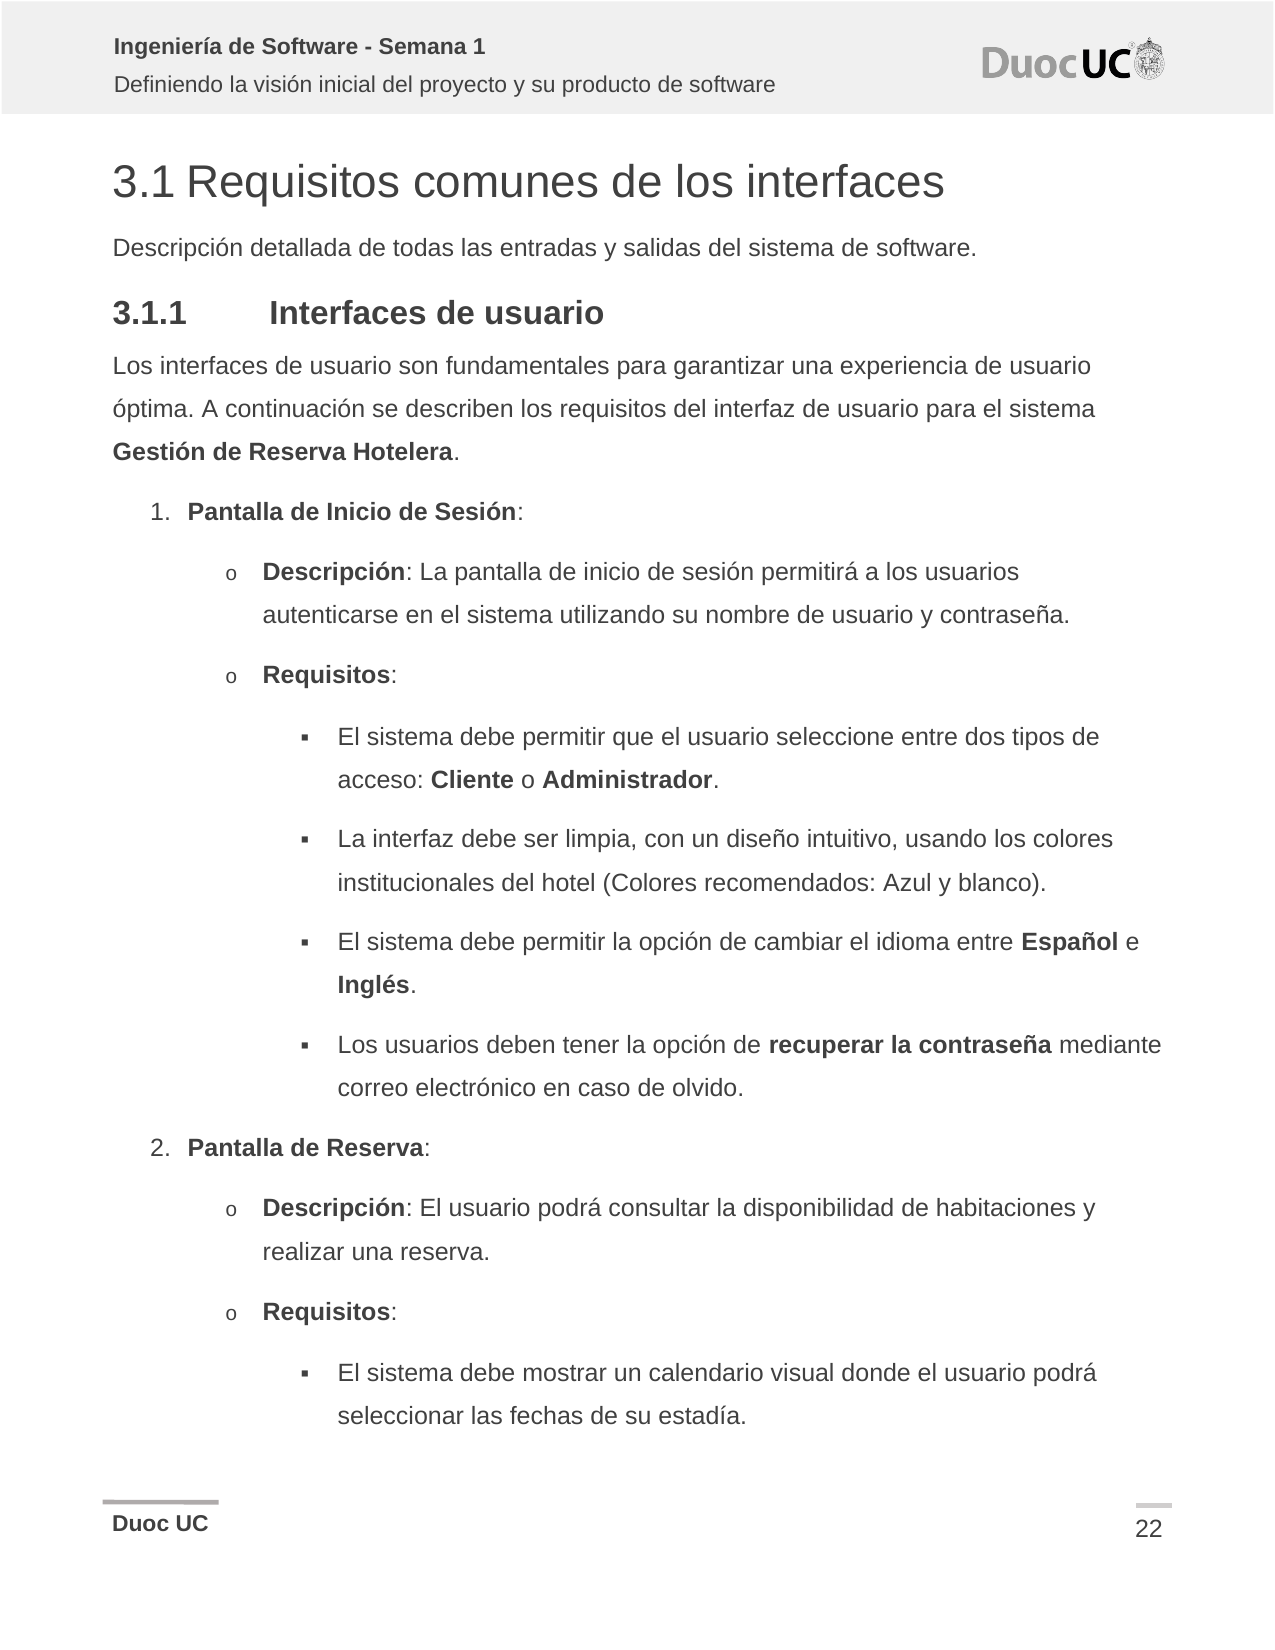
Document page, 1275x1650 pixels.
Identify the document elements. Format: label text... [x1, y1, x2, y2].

list Pantalla de Reserva: [150, 1133, 1162, 1162]
list Descripción: El usuario podrá consultar la disponibilidad de habitaciones y realizar una reserva. [225, 1193, 1162, 1266]
text Descripción detallada de todas las entradas y salidas del sistema de software. [112, 233, 1162, 262]
list El sistema debe permitir que el usuario seleccione entre dos tipos de acceso: Cliente o Administrador. [300, 721, 1162, 793]
list Requisitos: [225, 1297, 1162, 1326]
subtitle 3.1.1 Interfaces de usuario [112, 293, 1162, 331]
list Requisitos: [225, 660, 1162, 690]
list Los usuarios deben tener la opción de recuperar la contraseña mediante correo electrónico en caso de olvido. [300, 1030, 1162, 1102]
text Los interfaces de usuario son fundamentales para garantizar una experiencia de usuario óptima. A continuación se describen los requisitos del interfaz de usuario para el sistema Gestión de Reserva Hotelera. [112, 351, 1162, 466]
list Descripción: La pantalla de inicio de sesión permitirá a los usuarios autenticarse en el sistema utilizando su nombre de usuario y contraseña. [225, 556, 1162, 629]
list El sistema debe mostrar un calendario visual donde el usuario podrá seleccionar las fechas de su estadía. [300, 1358, 1162, 1430]
list La interfaz debe ser limpia, con un diseño intuitivo, usando los colores institucionales del hotel (Colores recomendados: Azul y blanco). [300, 824, 1162, 896]
picture [963, 13, 1183, 104]
list Pantalla de Inicio de Sesión: [150, 497, 1162, 525]
subtitle 3.1 Requisitos comunes de los interfaces [112, 154, 1162, 207]
list El sistema debe permitir la opción de cambiar el idioma entre Español e Inglés. [300, 927, 1162, 999]
